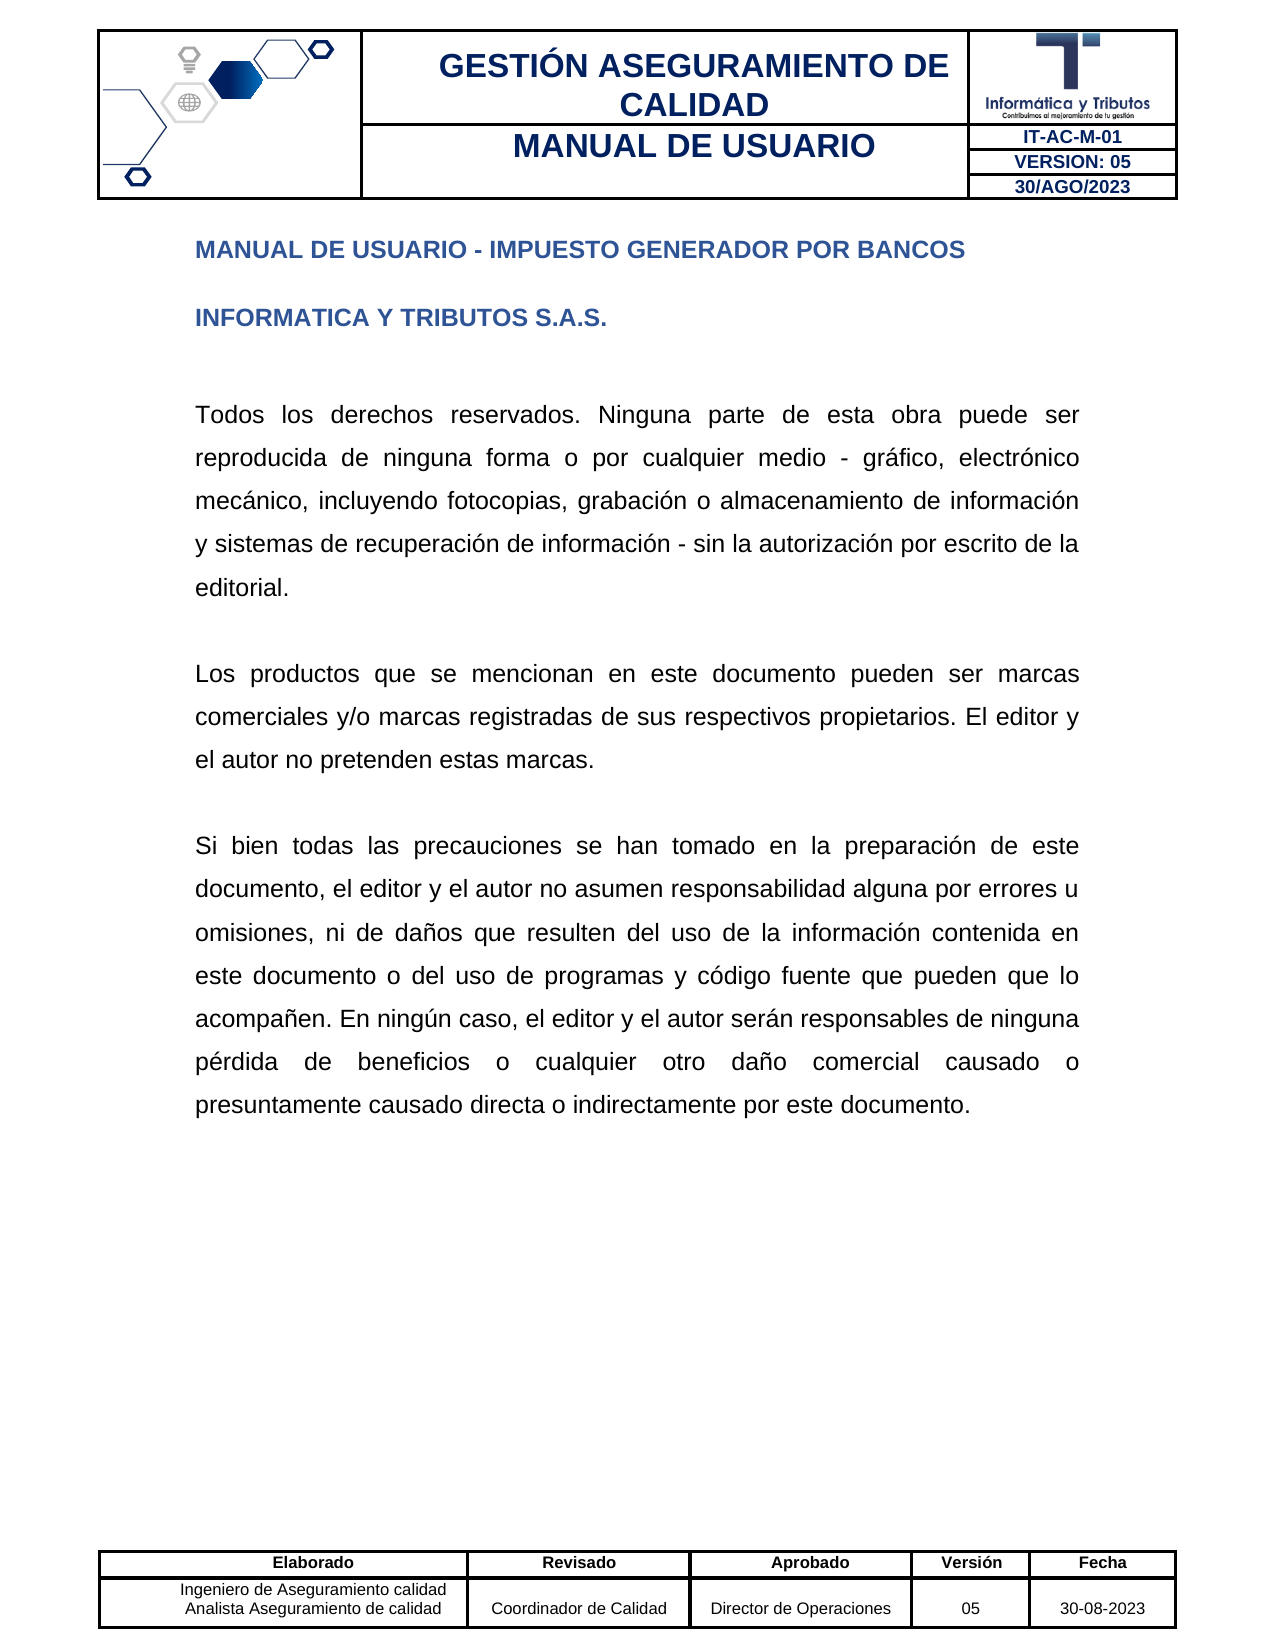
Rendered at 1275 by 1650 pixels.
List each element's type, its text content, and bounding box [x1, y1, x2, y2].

text INFORMATICA Y TRIBUTOS S.A.S. [195, 303, 1134, 332]
text Si bien todas las precauciones se han tomado en la preparación de este documento, el editor y el autor no asumen responsabilidad alguna por errores u omisiones, ni de daños que resulten del uso de la información contenida en este documento o del uso de programas y código fuente que pueden que lo acompañen. En ningún caso, el editor y el autor serán responsables de ninguna pérdida de beneficios o cualquier otro daño comercial causado o presuntamente causado directa o indirectamente por este documento. [195, 831, 1081, 1119]
text Los productos que se mencionan en este documento pueden ser marcas comerciales y/o marcas registradas de sus respectivos propietarios. El editor y el autor no pretenden estas marcas. [195, 659, 1081, 774]
text Todos los derechos reservados. Ninguna parte de esta obra puede ser reproducida de ninguna forma o por cualquier medio - gráfico, electrónico mecánico, incluyendo fotocopias, grabación o almacenamiento de información y sistemas de recuperación de información - sin la autorización por escrito de la editorial. [195, 400, 1081, 601]
subtitle MANUAL DE USUARIO - IMPUESTO GENERADOR POR BANCOS [195, 235, 1110, 264]
picture [985, 32, 1150, 120]
